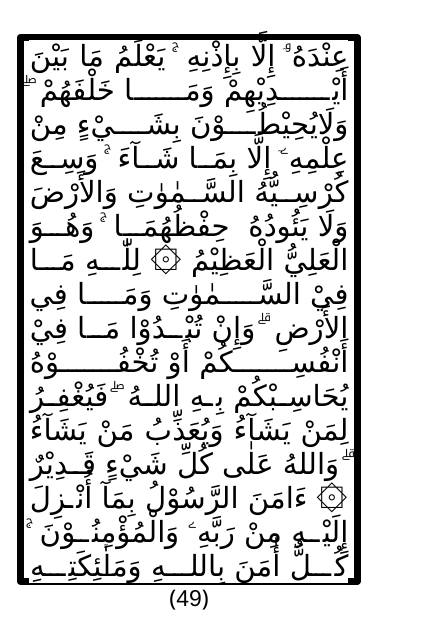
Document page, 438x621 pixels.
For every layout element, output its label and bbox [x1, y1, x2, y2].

text [29, 40, 348, 583]
